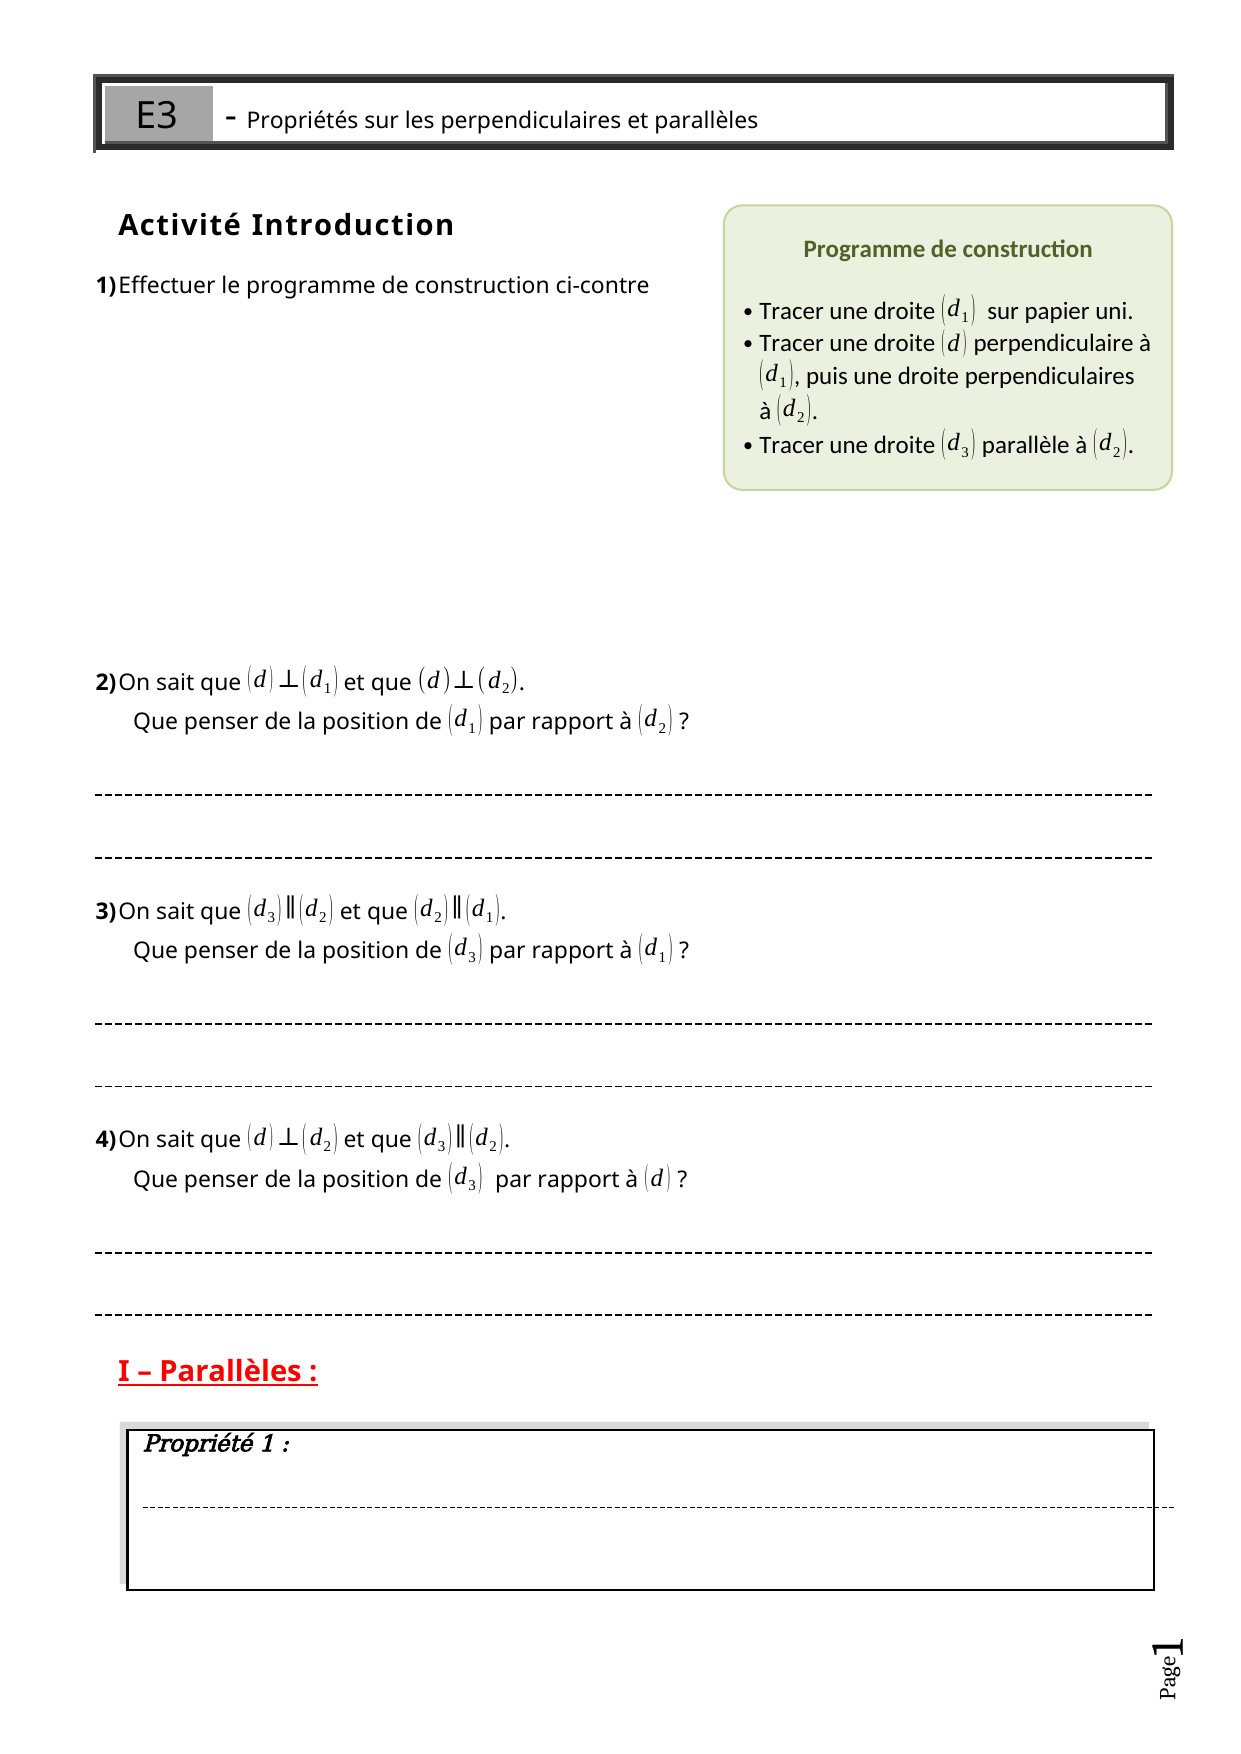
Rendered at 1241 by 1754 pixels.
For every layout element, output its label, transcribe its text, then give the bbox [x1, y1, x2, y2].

subtitle I – Parallèles : [118, 1350, 1152, 1390]
list On sait que et que . Que penser de la position de par rapport à ? [95, 1122, 1152, 1196]
subtitle Activité Introduction [118, 204, 737, 244]
list Effectuer le programme de construction ci-contre [95, 269, 722, 300]
list On sait que et que . Que penser de la position de par rapport à ? [95, 893, 1152, 967]
list On sait que et que . Que penser de la position de par rapport à ? [95, 664, 1152, 738]
